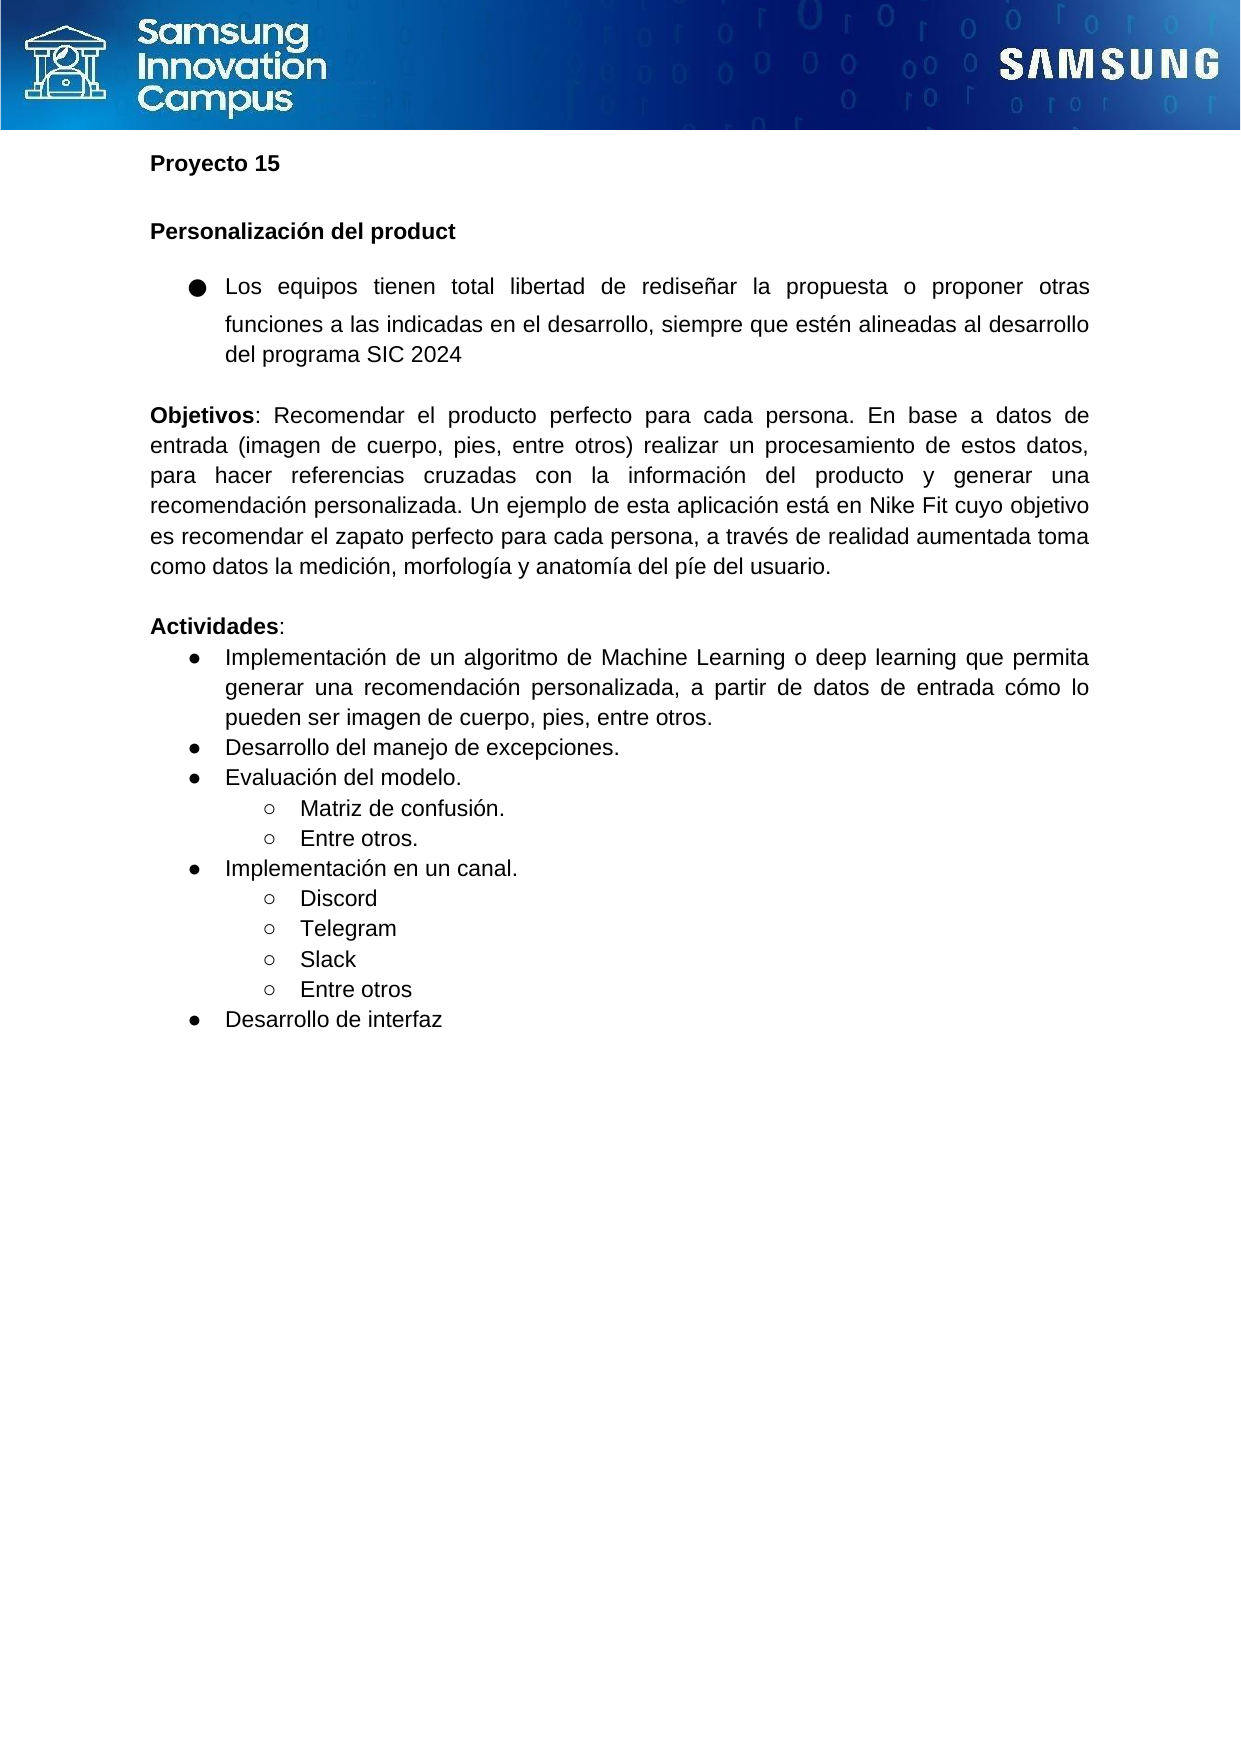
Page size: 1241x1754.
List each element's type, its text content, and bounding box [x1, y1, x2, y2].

list Los equipos tienen total libertad de rediseñar la propuesta o proponer otras funciones a las indicadas en el desarrollo, siempre que estén alineadas al desarrollo del programa SIC 2024 [187, 260, 1090, 368]
list Slack [262, 946, 1090, 972]
list Discord [262, 885, 1090, 912]
list Entre otros. [262, 825, 1090, 851]
list Matriz de confusión. [262, 794, 1090, 821]
list Implementación de un algoritmo de Machine Learning o deep learning que permita generar una recomendación personalizada, a partir de datos de entrada cómo lo pueden ser imagen de cuerpo, pies, entre otros. [187, 643, 1090, 730]
subtitle Proyecto 15 [150, 150, 1090, 176]
list Telegram [262, 915, 1090, 942]
subtitle Personalización del product [150, 218, 1090, 244]
list Implementación en un canal. [187, 855, 1090, 881]
list Entre otros [262, 976, 1090, 1002]
list Desarrollo del manejo de excepciones. [187, 734, 1090, 761]
list Evaluación del modelo. [187, 764, 1090, 791]
list Desarrollo de interfaz [187, 1006, 1090, 1032]
text Actividades: [150, 613, 1090, 640]
text Objetivos: Recomendar el producto perfecto para cada persona. En base a datos de entrada (imagen de cuerpo, pies, entre otros) realizar un procesamiento de estos datos, para hacer referencias cruzadas con la información del producto y generar una recomendación personalizada. Un ejemplo de esta aplicación está en Nike Fit cuyo objetivo es recomendar el zapato perfecto para cada persona, a través de realidad aumentada toma como datos la medición, morfología y anatomía del píe del usuario. [150, 402, 1090, 579]
picture [0, 0, 1241, 130]
